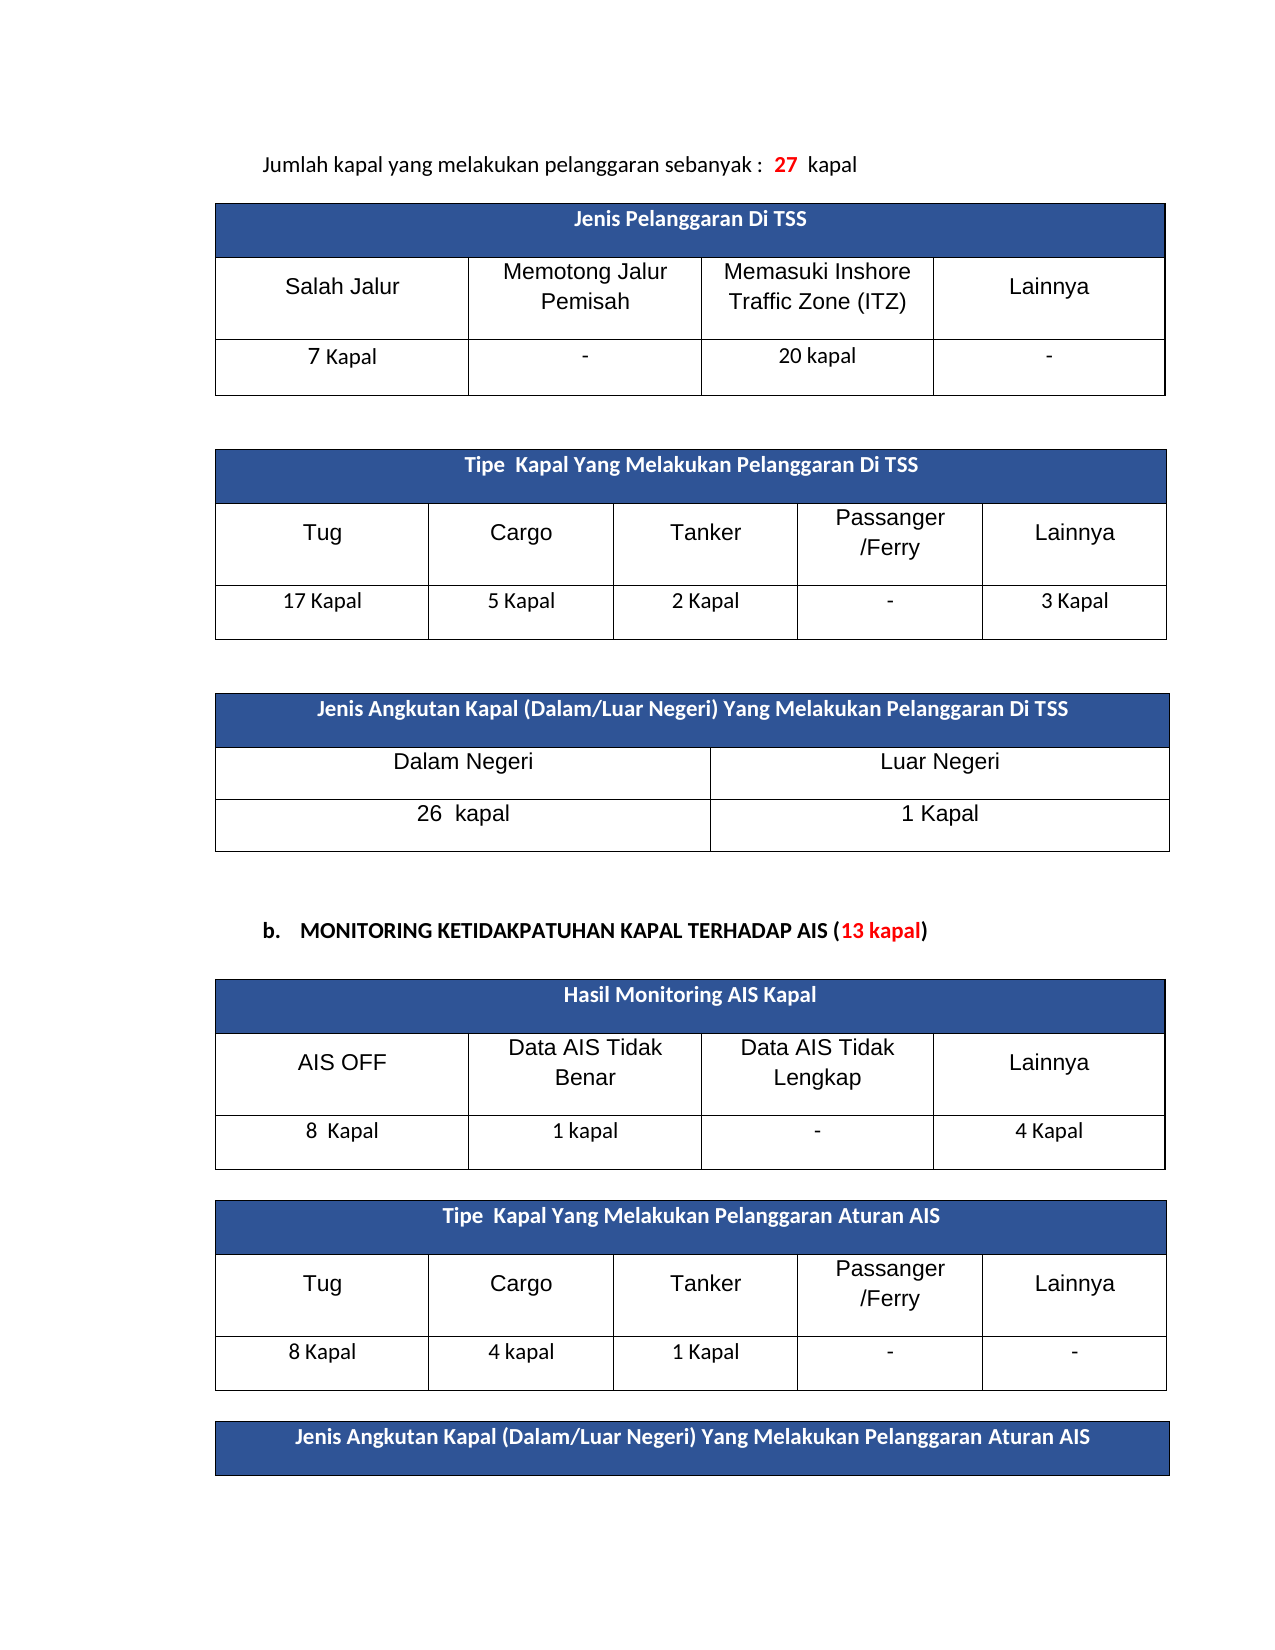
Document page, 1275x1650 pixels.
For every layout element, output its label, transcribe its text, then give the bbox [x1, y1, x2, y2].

table_cell Passanger /Ferry [798, 504, 982, 585]
table_cell Lainnya [983, 504, 1166, 585]
table_cell Tanker [614, 504, 797, 585]
table_cell - [702, 1116, 933, 1169]
table_cell - [983, 1337, 1166, 1390]
table_cell 1 Kapal [711, 800, 1169, 851]
table_cell Dalam Negeri [216, 748, 710, 799]
table_cell 1 kapal [469, 1116, 701, 1169]
table_cell 4 Kapal [934, 1116, 1164, 1169]
table_cell Tug [216, 504, 428, 585]
table_cell Memasuki Inshore Traffic Zone (ITZ) [702, 258, 933, 339]
table_cell Memotong Jalur Pemisah [469, 258, 701, 339]
table_cell - [798, 586, 982, 639]
table_cell Tug [216, 1255, 428, 1336]
table_cell Data AIS Tidak Benar [469, 1034, 701, 1115]
table_cell Luar Negeri [711, 748, 1169, 799]
table_cell Lainnya [983, 1255, 1166, 1336]
table_header Hasil Monitoring AIS Kapal [216, 980, 1164, 1033]
table_cell 4 kapal [429, 1337, 613, 1390]
table_cell 3 Kapal [983, 586, 1166, 639]
table_cell - [934, 340, 1164, 395]
table_cell - [798, 1337, 982, 1390]
table_cell 26 kapal [216, 800, 710, 851]
table_cell Cargo [429, 504, 613, 585]
table_cell Passanger /Ferry [798, 1255, 982, 1336]
table_cell Cargo [429, 1255, 613, 1336]
list Jumlah kapal yang melakukan pelanggaran sebanyak : 27 kapal [262, 150, 1125, 178]
table_cell 17 Kapal [216, 586, 428, 639]
table_cell Lainnya [934, 258, 1164, 339]
table_header Jenis Angkutan Kapal (Dalam/Luar Negeri) Yang Melakukan Pelanggaran Aturan AIS [216, 1422, 1169, 1475]
table_cell 2 Kapal [614, 586, 797, 639]
table_cell AIS OFF [216, 1034, 468, 1115]
table_cell 7 Kapal [216, 340, 468, 395]
table_cell 20 kapal [702, 340, 933, 395]
table_header Tipe Kapal Yang Melakukan Pelanggaran Aturan AIS [216, 1201, 1166, 1254]
table_cell - [469, 340, 701, 395]
table_cell 8 Kapal [216, 1337, 428, 1390]
table_cell 1 Kapal [614, 1337, 797, 1390]
table_header Jenis Pelanggaran Di TSS [216, 204, 1164, 257]
list MONITORING KETIDAKPATUHAN KAPAL TERHADAP AIS (13 kapal) [262, 917, 1134, 944]
table_cell Data AIS Tidak Lengkap [702, 1034, 933, 1115]
table_header Jenis Angkutan Kapal (Dalam/Luar Negeri) Yang Melakukan Pelanggaran Di TSS [216, 694, 1169, 747]
table_cell Lainnya [934, 1034, 1164, 1115]
table_cell 8 Kapal [216, 1116, 468, 1169]
table_header Tipe Kapal Yang Melakukan Pelanggaran Di TSS [216, 450, 1166, 503]
table_cell Tanker [614, 1255, 797, 1336]
table_cell Salah Jalur [216, 258, 468, 339]
table_cell 5 Kapal [429, 586, 613, 639]
